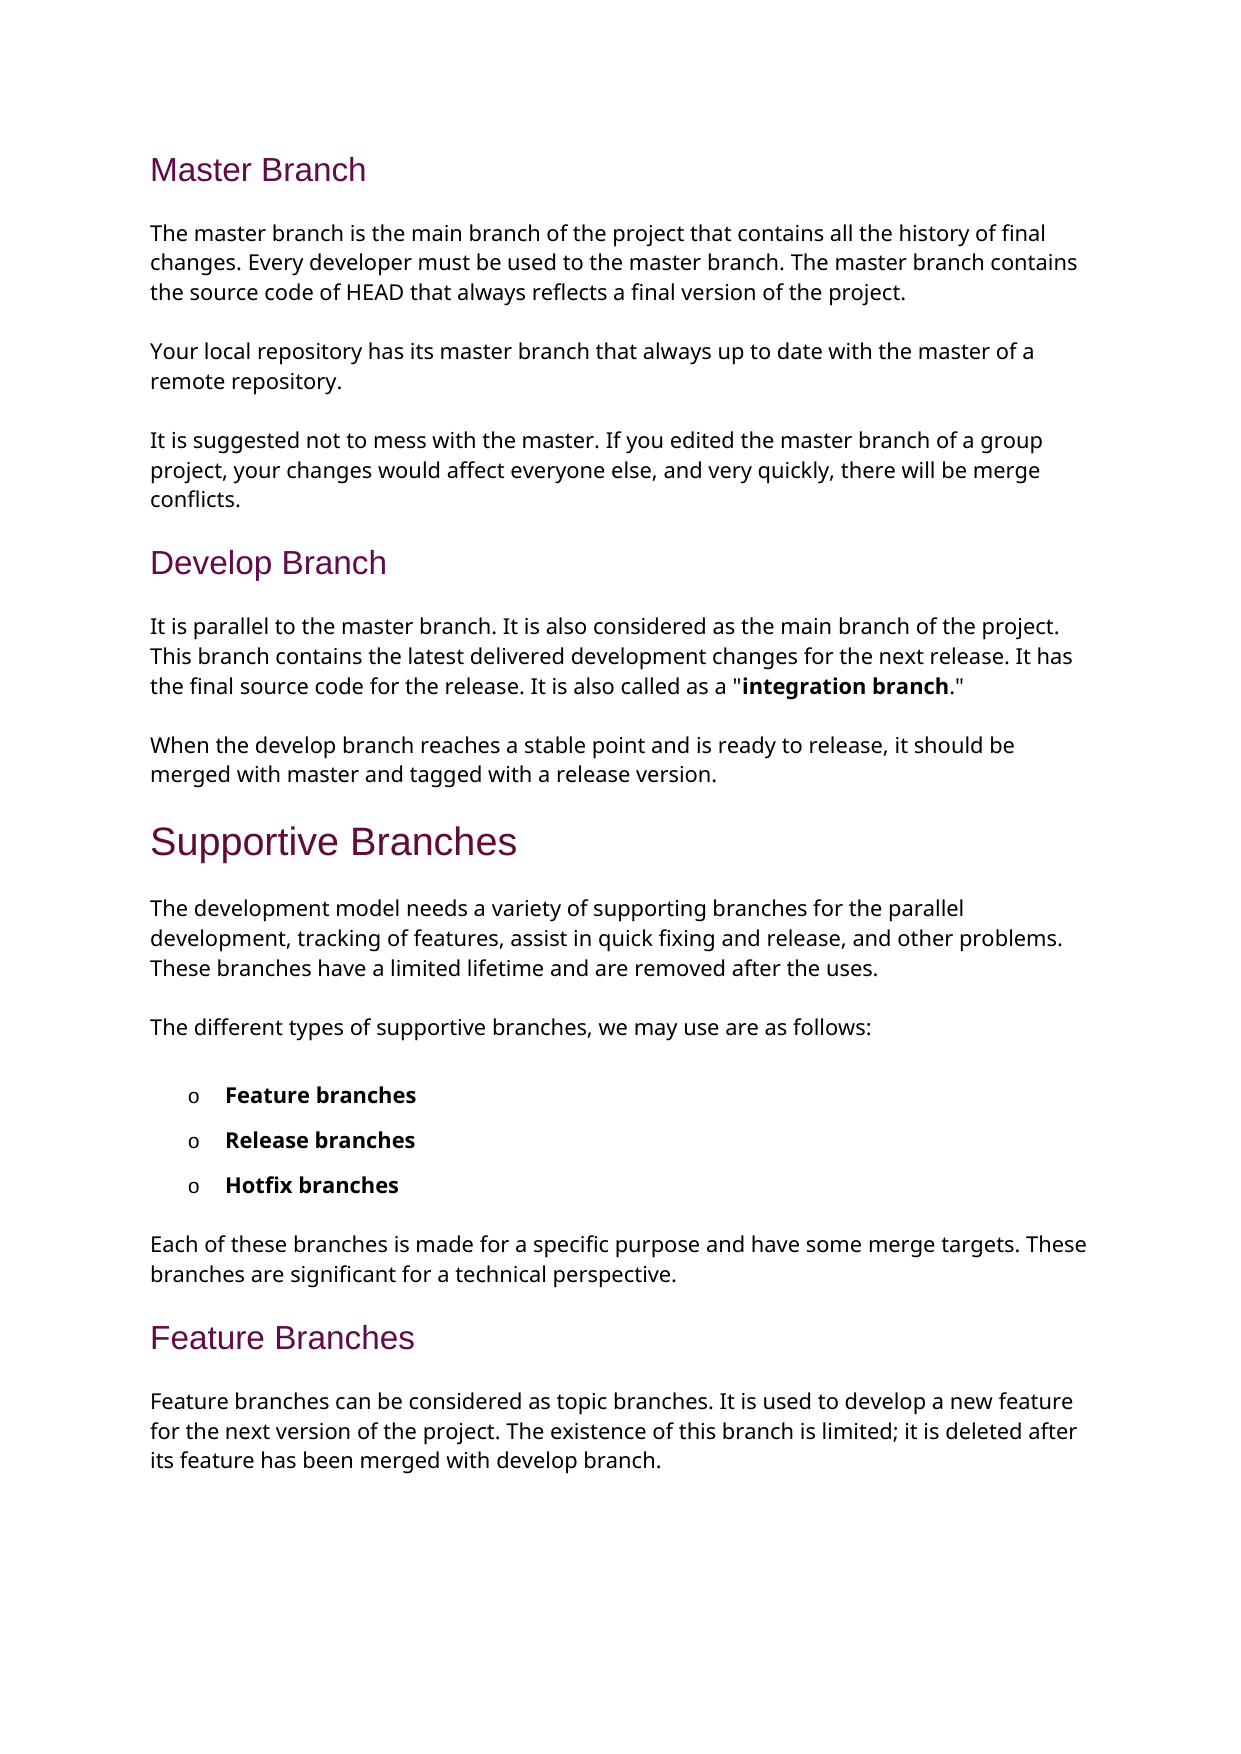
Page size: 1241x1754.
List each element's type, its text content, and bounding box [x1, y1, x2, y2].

text Each of these branches is made for a specific purpose and have some merge targets. These branches are significant for a technical perspective. [150, 1229, 1090, 1289]
text Feature branches can be considered as topic branches. It is used to develop a new feature for the next version of the project. The existence of this branch is limited; it is deleted after its feature has been merged with develop branch. [150, 1386, 1090, 1475]
text Feature Branches [150, 1318, 1090, 1357]
text The different types of supportive branches, we may use are as follows: [150, 1012, 1090, 1041]
text It is suggested not to mess with the master. If you edited the master branch of a group project, your changes would affect everyone else, and very quickly, there will be merge conflicts. [150, 425, 1090, 514]
list Feature branches [187, 1071, 1090, 1110]
text The master branch is the main branch of the project that contains all the history of final changes. Every developer must be used to the master branch. The master branch contains the source code of HEAD that always reflects a final version of the project. [150, 218, 1090, 307]
list Release branches [187, 1116, 1090, 1155]
text The development model needs a variety of supporting branches for the parallel development, tracking of features, assist in quick fixing and release, and other problems. These branches have a limited lifetime and are removed after the uses. [150, 893, 1090, 982]
text Supportive Branches [150, 818, 1090, 864]
text When the develop branch reaches a stable point and is ready to release, it should be merged with master and tagged with a release version. [150, 729, 1090, 789]
text It is parallel to the master branch. It is also considered as the main branch of the project. This branch contains the latest delivered development changes for the next release. It has the final source code for the release. It is also called as a "integration branch." [150, 611, 1090, 700]
text Your local repository has its master branch that always up to date with the master of a remote repository. [150, 336, 1090, 396]
list Hotfix branches [187, 1161, 1090, 1200]
text Develop Branch [150, 543, 1090, 582]
text Master Branch [150, 150, 1090, 188]
